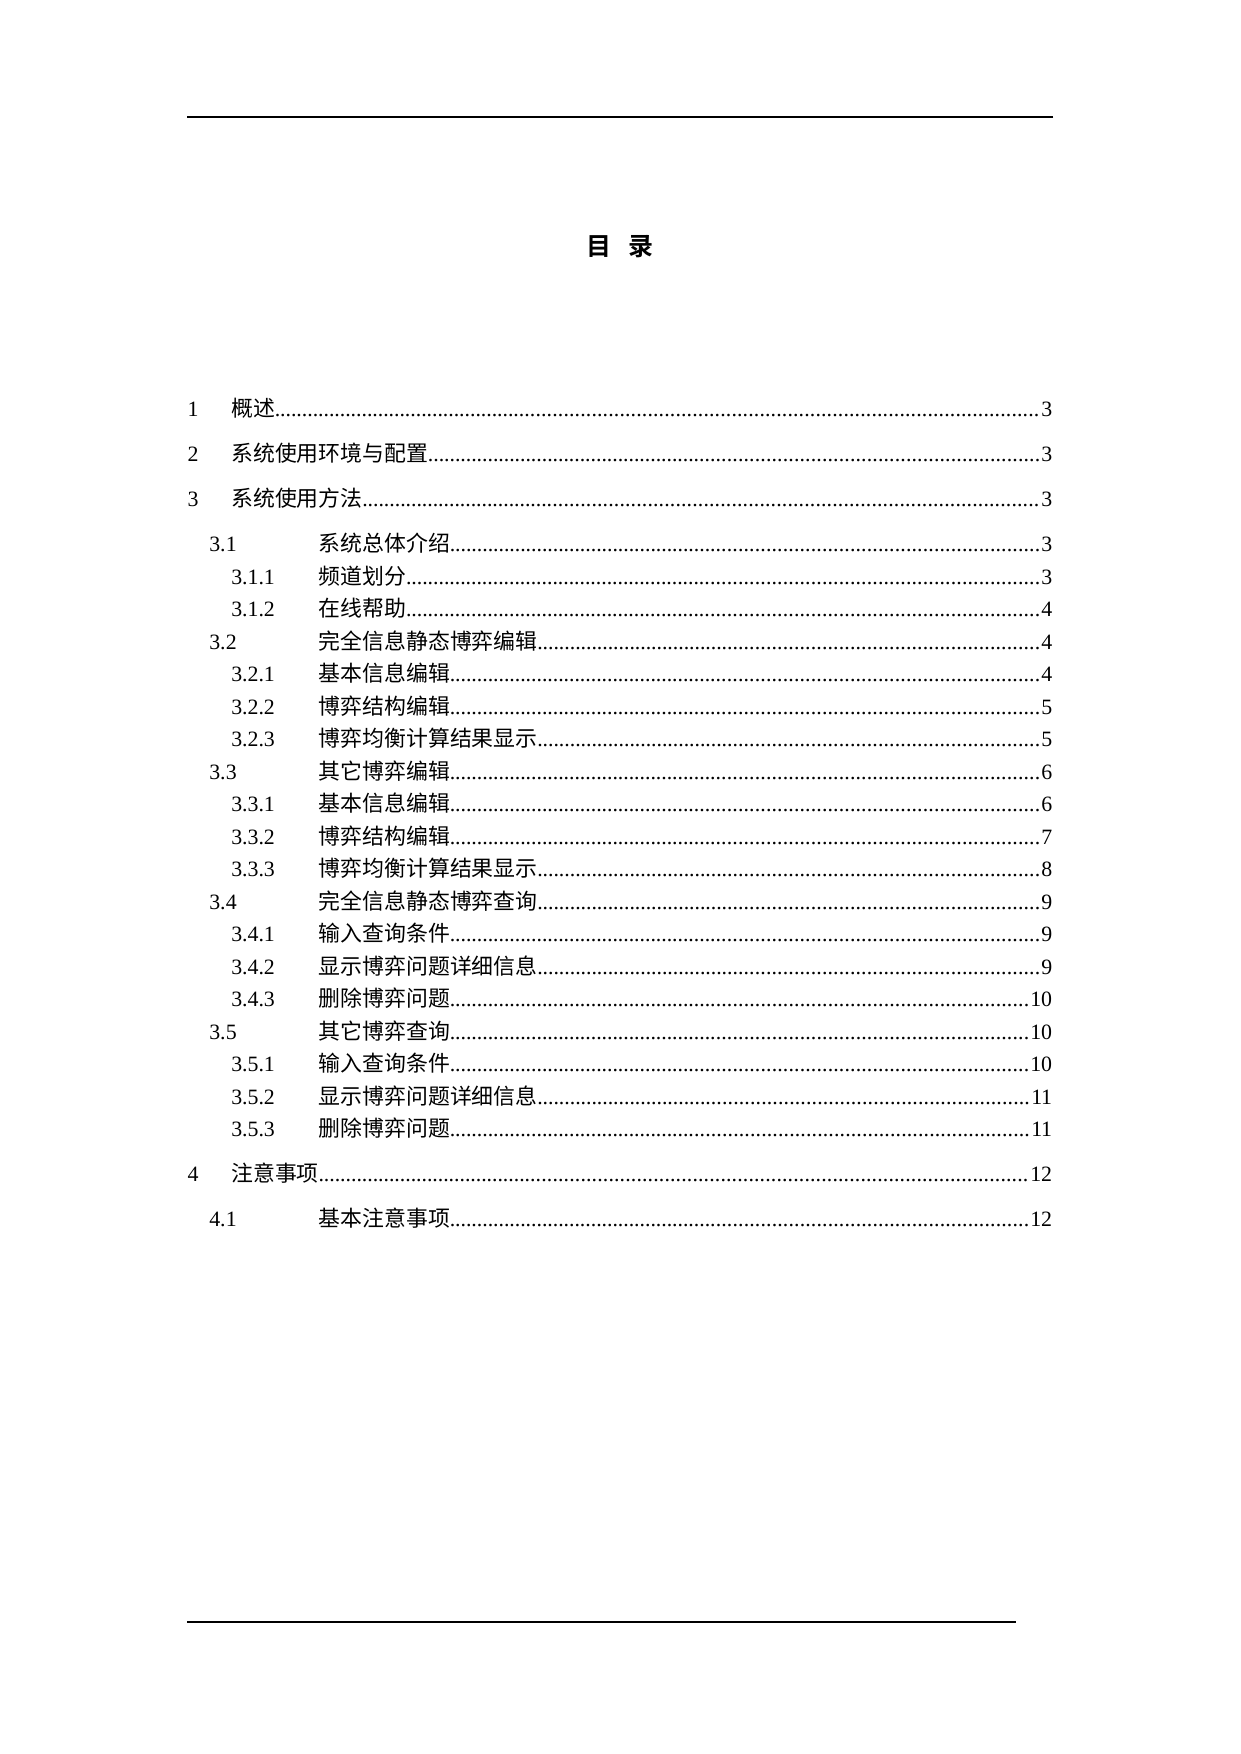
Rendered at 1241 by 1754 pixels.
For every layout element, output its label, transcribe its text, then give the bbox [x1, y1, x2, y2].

text 3.4 完全信息静态博弈查询 9 [209, 883, 1053, 916]
text 4.1 基本注意事项 12 [209, 1201, 1053, 1233]
text 2 系统使用环境与配置 3 [187, 436, 1053, 468]
text 3.3.3 博弈均衡计算结果显示 8 [231, 851, 1053, 883]
text 3.2.1 基本信息编辑 4 [231, 656, 1053, 688]
text 4 注意事项 12 [187, 1156, 1053, 1188]
text 3.3.1 基本信息编辑 6 [231, 786, 1053, 818]
text 3.3 其它博弈编辑 6 [209, 753, 1053, 786]
text 3.4.1 输入查询条件 9 [231, 916, 1053, 948]
text 3.1 系统总体介绍 3 [209, 526, 1053, 558]
text 1 概述 3 [187, 391, 1053, 423]
text 3.3.2 博弈结构编辑 7 [231, 818, 1053, 851]
text 3.1.1 频道划分 3 [231, 558, 1053, 591]
text 3.4.2 显示博弈问题详细信息 9 [231, 948, 1053, 981]
text 3.4.3 删除博弈问题 10 [231, 981, 1053, 1013]
text 3.2.3 博弈均衡计算结果显示 5 [231, 721, 1053, 753]
text 3.2 完全信息静态博弈编辑 4 [209, 623, 1053, 656]
text 3.5.1 输入查询条件 10 [231, 1046, 1053, 1078]
text 3.5.2 显示博弈问题详细信息 11 [231, 1078, 1053, 1111]
text 3.5.3 删除博弈问题 11 [231, 1111, 1053, 1143]
subtitle 目 录 [187, 212, 1053, 277]
text 3.1.2 在线帮助 4 [231, 591, 1053, 623]
text 3 系统使用方法 3 [187, 481, 1053, 513]
text 3.5 其它博弈查询 10 [209, 1013, 1053, 1046]
text 3.2.2 博弈结构编辑 5 [231, 688, 1053, 721]
